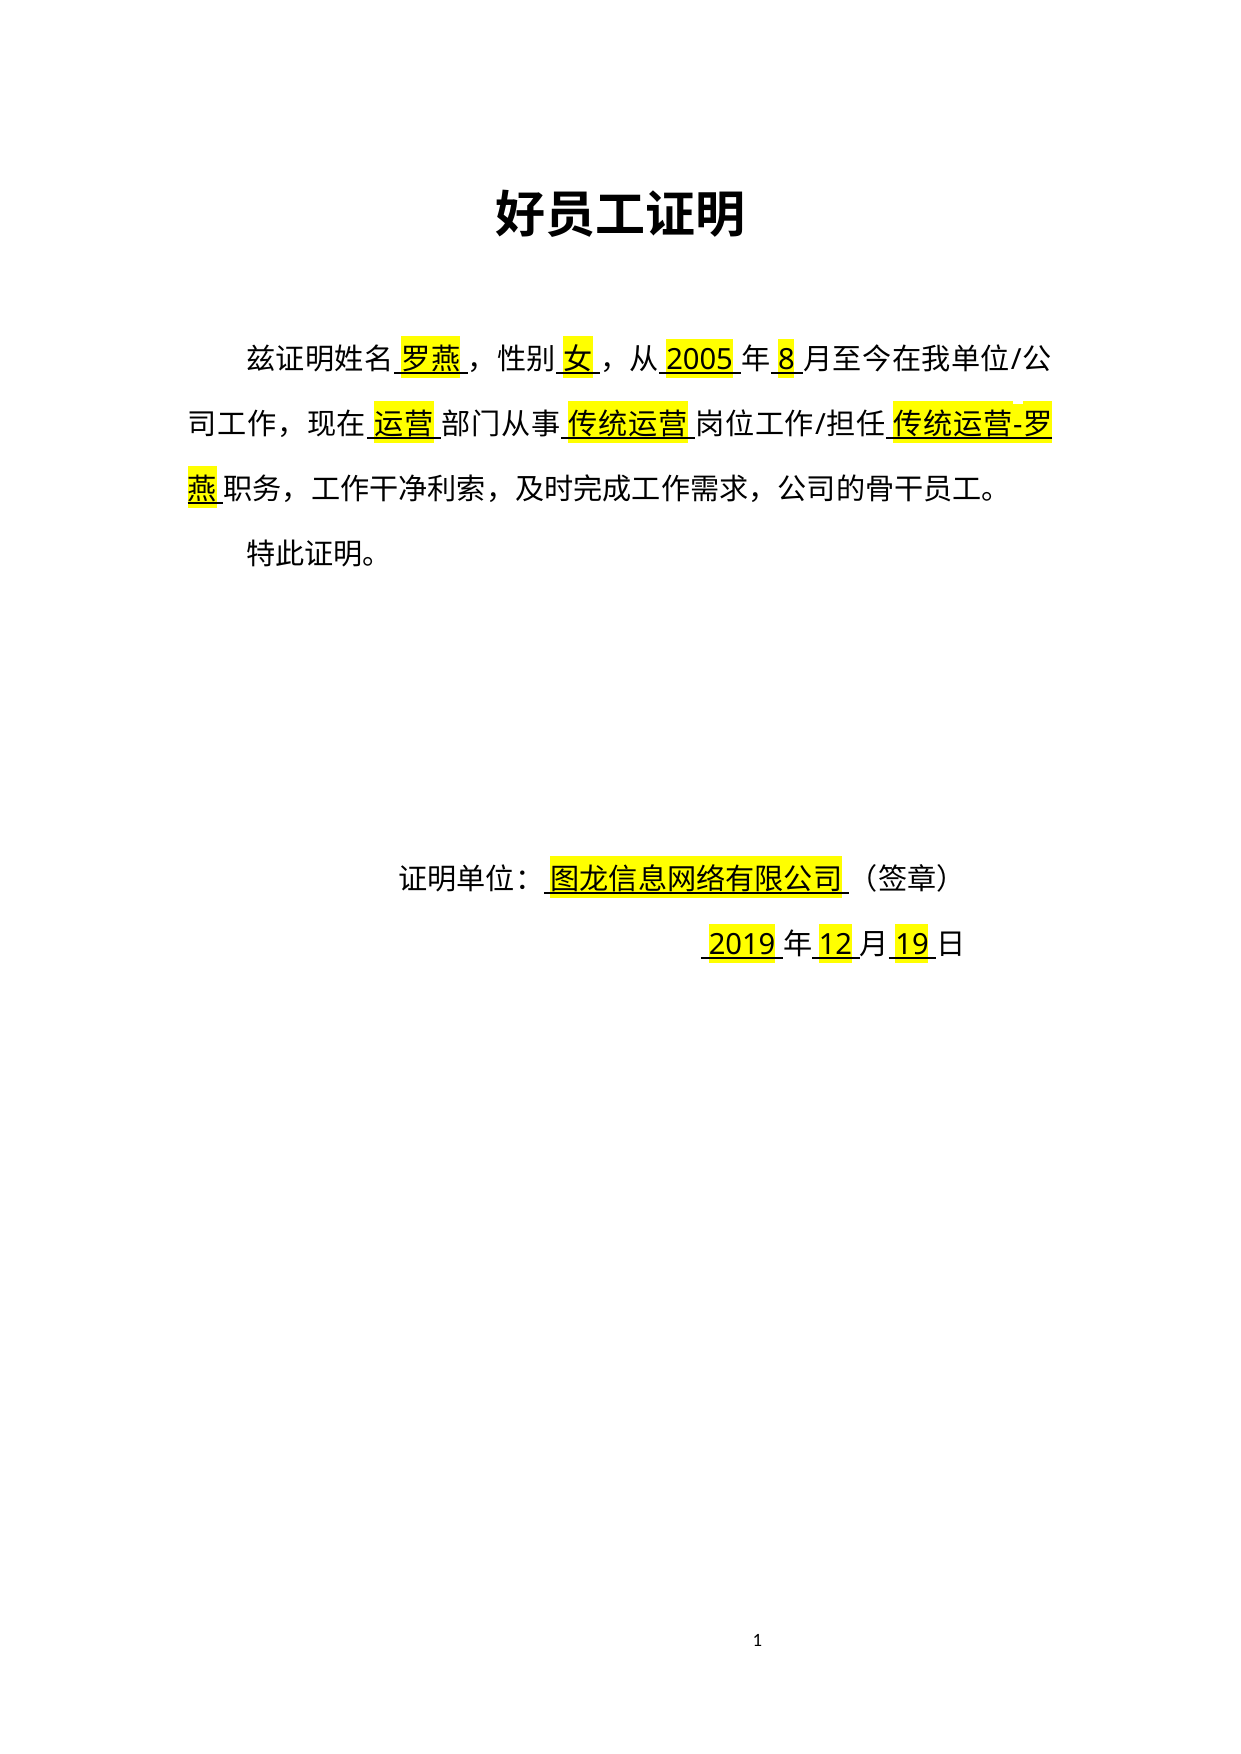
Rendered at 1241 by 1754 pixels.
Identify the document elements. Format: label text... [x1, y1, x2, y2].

text 特此证明。 [187, 519, 1053, 584]
text 兹证明姓名 罗燕 ，性别 女 ，从 2005 年 8 月至今在我单位/公司工作，现在 运营 部门从事 传统运营 岗位工作/担任 传统运营-罗燕 职务，工作干净利索，及时完成工作需求，公司的骨干员工。 [187, 324, 1053, 519]
text 证明单位： 图龙信息网络有限公司 （签章） [187, 844, 965, 909]
text 好员工证明 [187, 162, 1053, 259]
text 2019 年 12 月 19 日 [187, 909, 965, 974]
